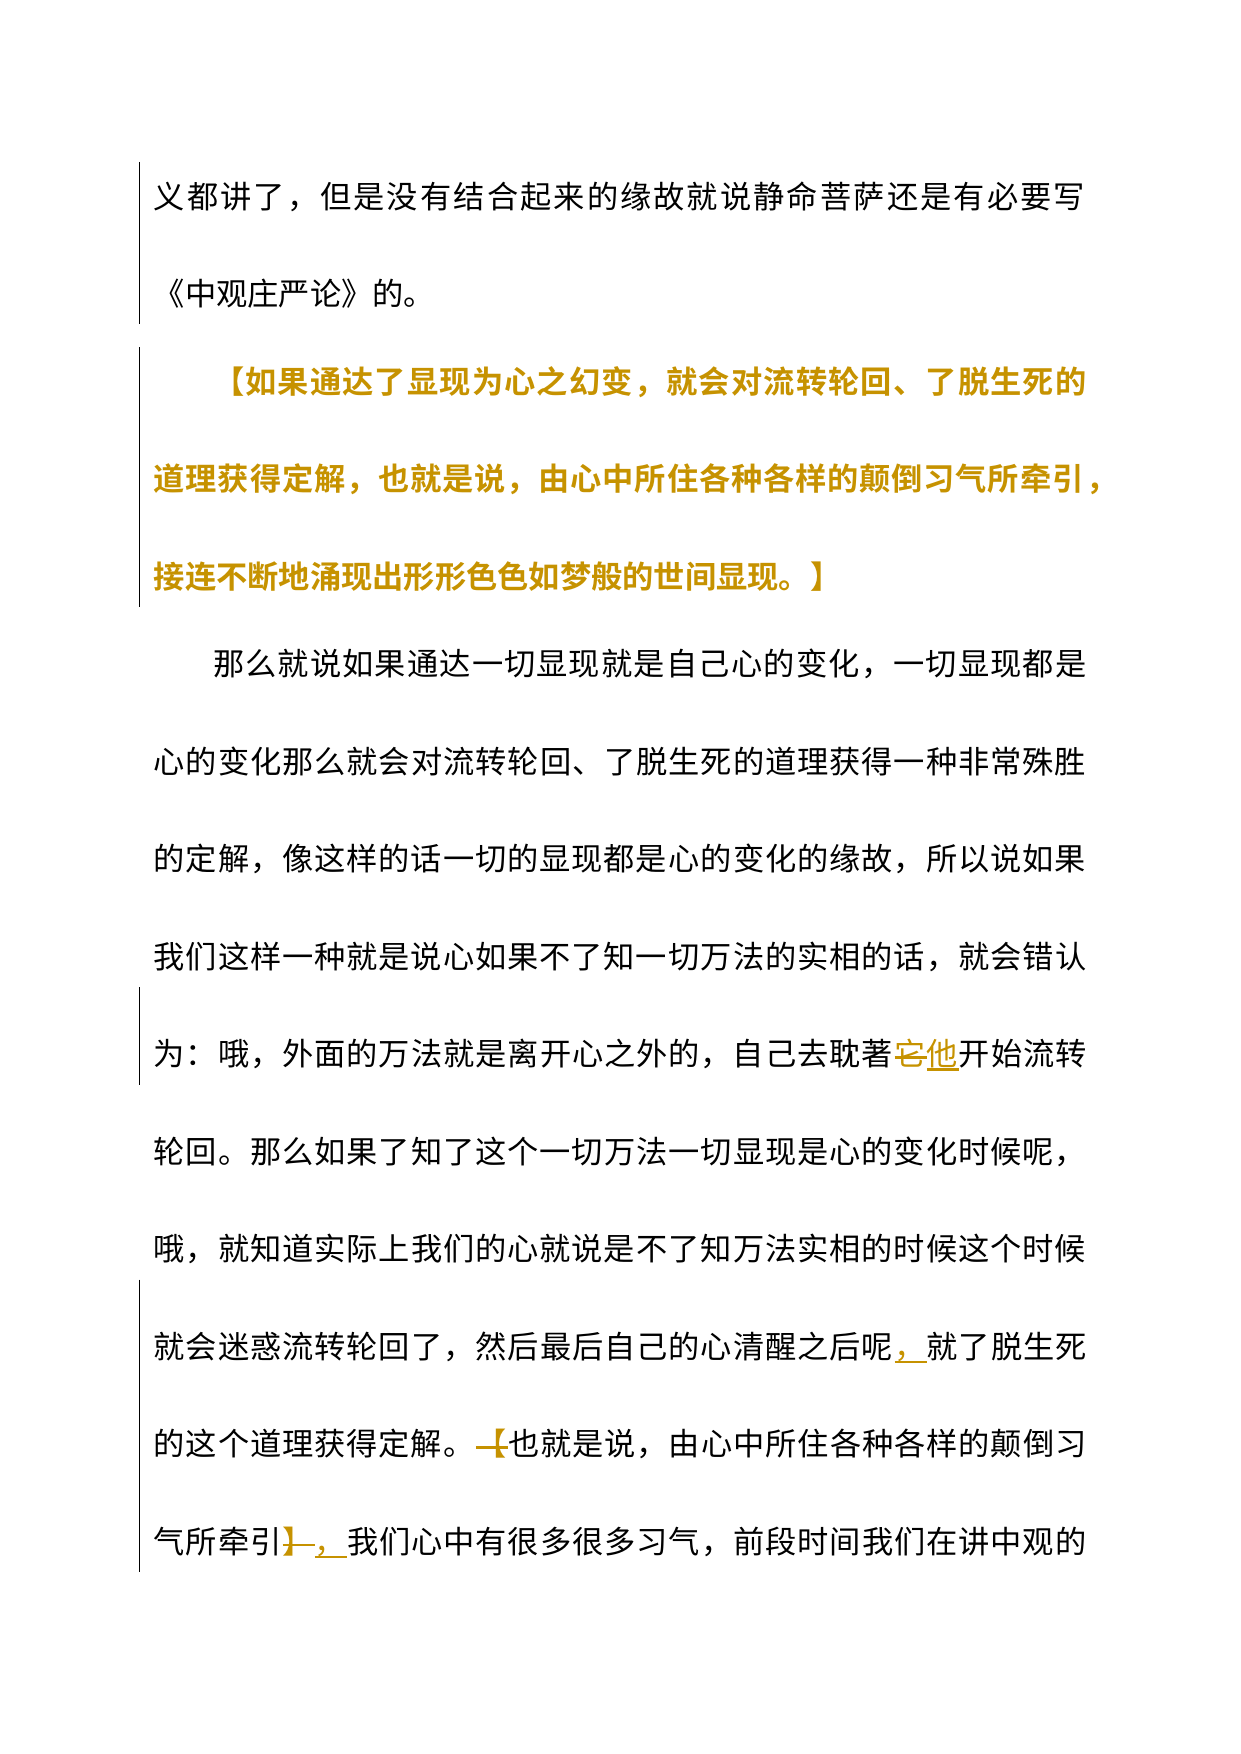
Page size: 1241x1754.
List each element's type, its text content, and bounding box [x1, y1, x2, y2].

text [153, 630, 1087, 1572]
text 【如果通达了显现为心之幻变，就会对流转轮回、了脱生死的道理获得定解，也就是说，由心中所住各种各样的颠倒习气所牵引，接连不断地涌现出形形色色如梦般的世间显现。】 [153, 347, 1087, 607]
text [153, 162, 1087, 324]
